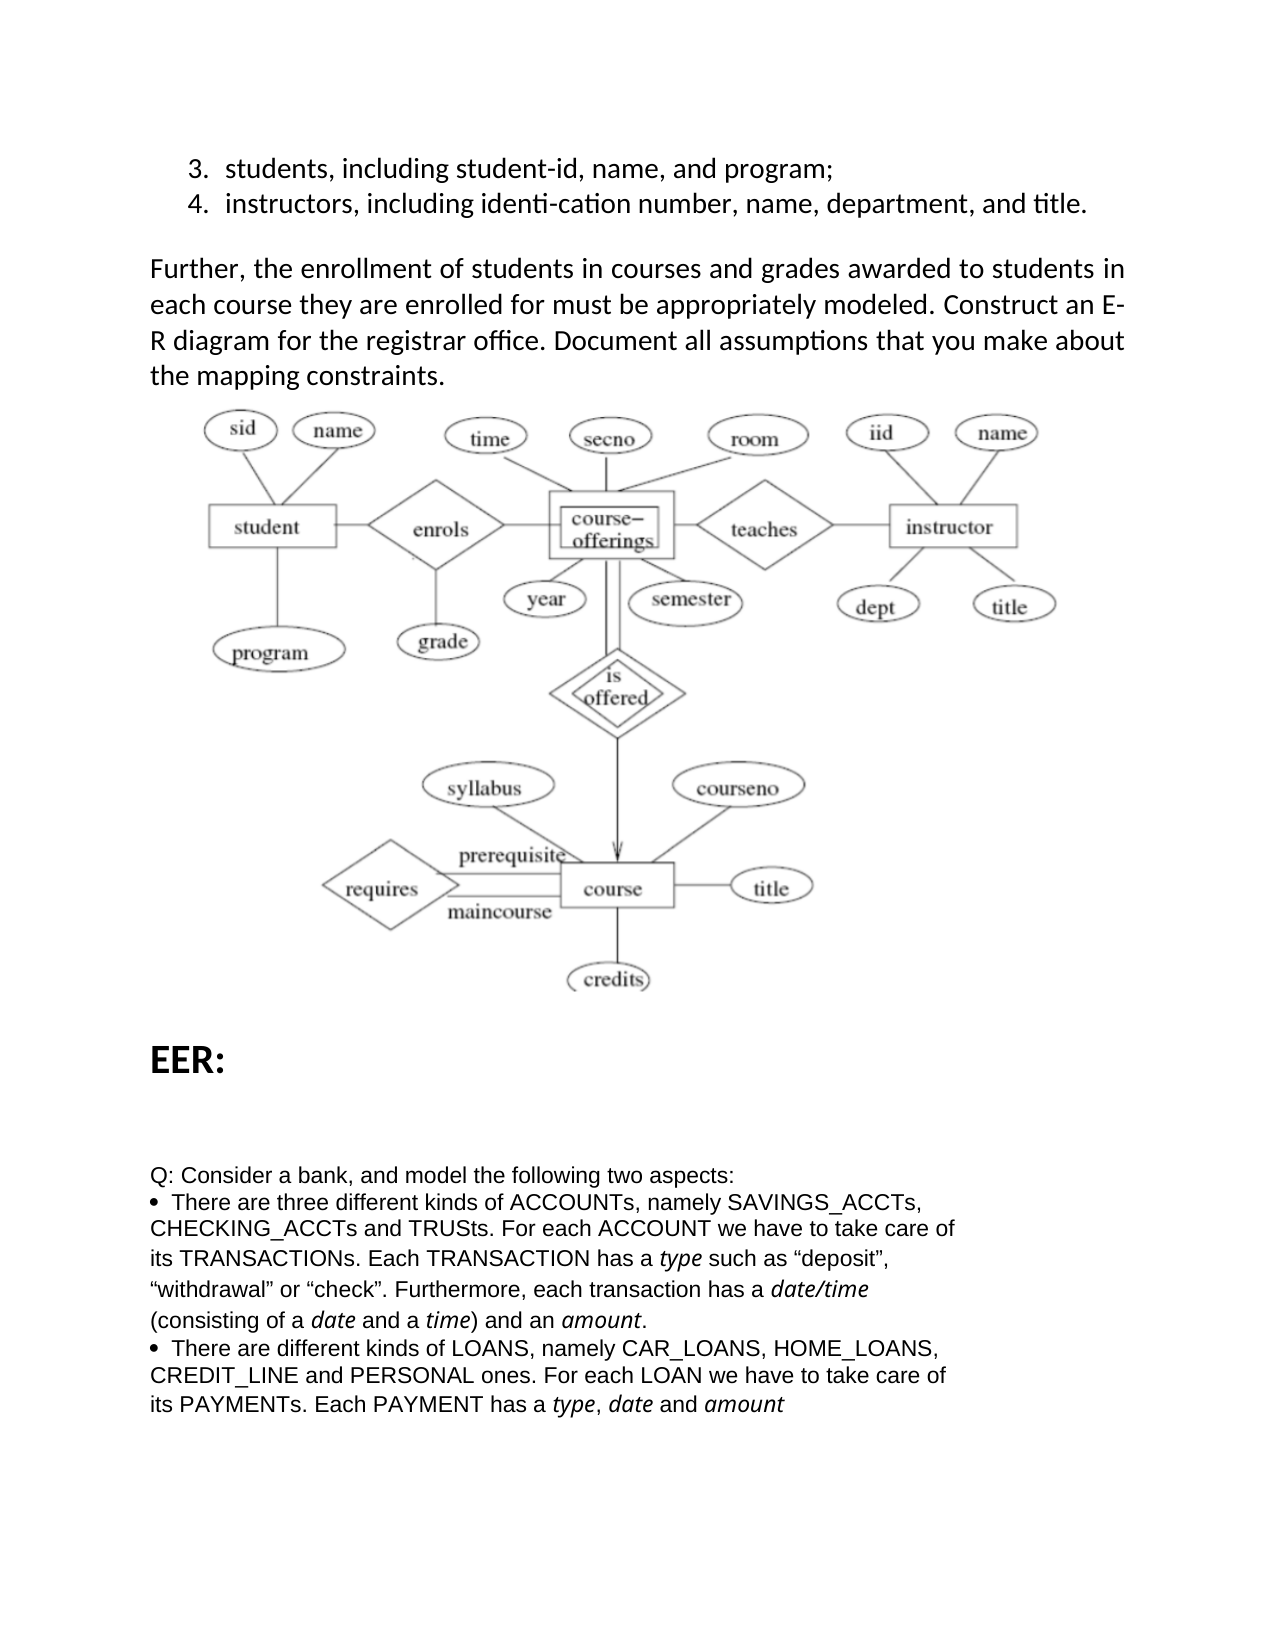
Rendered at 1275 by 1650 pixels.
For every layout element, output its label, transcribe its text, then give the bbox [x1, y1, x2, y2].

list instructors, including identi-cation number, name, department, and title. [187, 186, 1125, 221]
list students, including student-id, name, and program; [187, 150, 1125, 186]
text Q: Consider a bank, and model the following two aspects: [150, 1162, 1125, 1189]
text CHECKING_ACCTs and TRUSts. For each ACCOUNT we have to take care of [150, 1215, 1125, 1241]
text (consisting of a date and a time) and an amount. [150, 1304, 1125, 1335]
text “withdrawal” or “check”. Furthermore, each transaction has a date/time [150, 1273, 1125, 1304]
text Further, the enrollment of students in courses and grades awarded to students in each course they are enrolled for must be appropriately modeled. Construct an E-R diagram for the registrar office. Document all assumptions that you make about the mapping constraints. [150, 250, 1125, 393]
text EER: [150, 1033, 1125, 1083]
text CREDIT_LINE and PERSONAL ones. For each LOAN we have to take care of [150, 1362, 1125, 1388]
text its PAYMENTs. Each PAYMENT has a type, date and amount [150, 1388, 1125, 1419]
picture [156, 392, 1082, 997]
text There are different kinds of LOANS, namely CAR_LOANS, HOME_LOANS, [150, 1335, 1125, 1362]
text its TRANSACTIONs. Each TRANSACTION has a type such as “deposit”, [150, 1241, 1125, 1273]
text There are three different kinds of ACCOUNTs, namely SAVINGS_ACCTs, [150, 1189, 1125, 1215]
